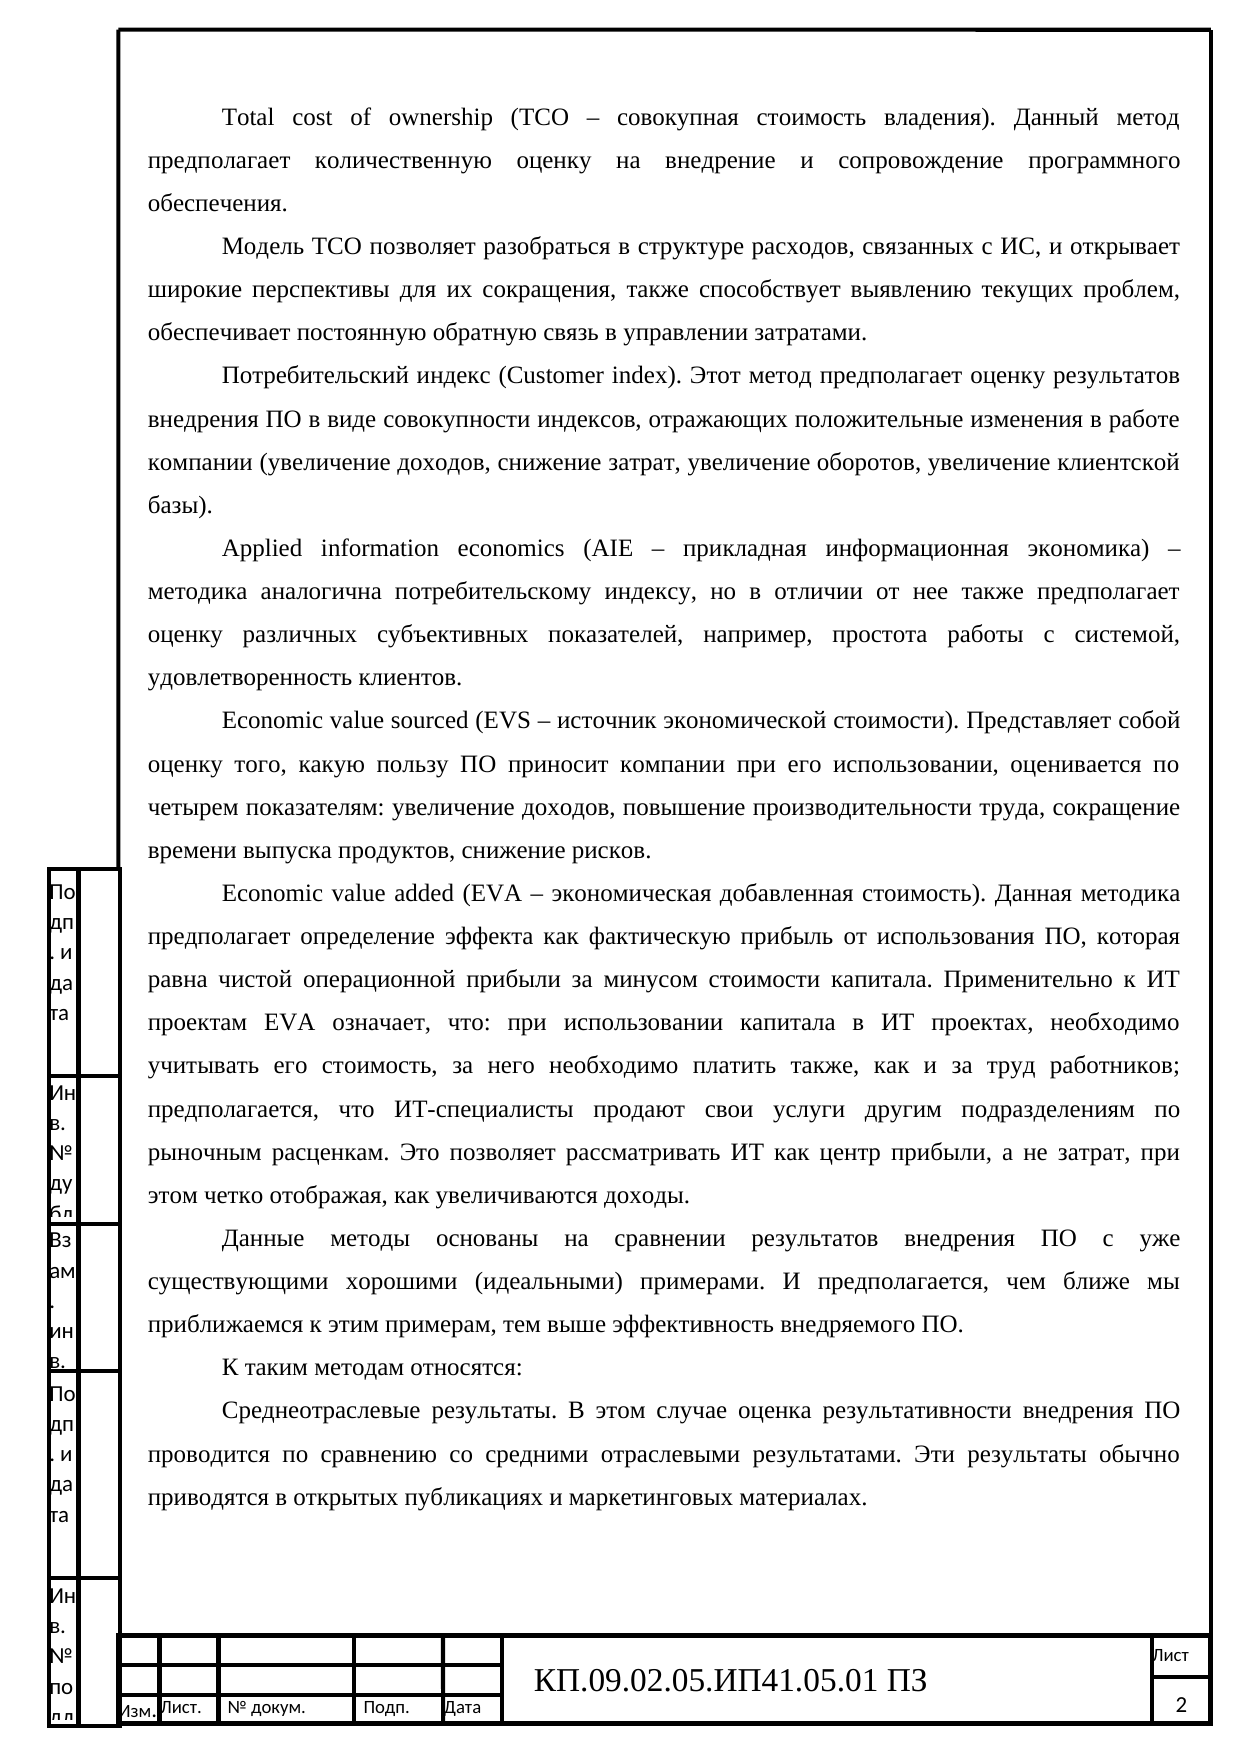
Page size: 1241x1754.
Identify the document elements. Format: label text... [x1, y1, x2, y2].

list Данные методы основаны на сравнении результатов внедрения ПО с уже существующими хорошими (идеальными) примерами. И предполагается, чем ближе мы приближаемся к этим примерам, тем выше эффективность внедряемого ПО. [148, 1223, 1181, 1338]
list Потребительский индекс (Customer index). Этот метод предполагает оценку результатов внедрения ПО в виде совокупности индексов, отражающих положительные изменения в работе компании (увеличение доходов, снижение затрат, увеличение оборотов, увеличение клиентской базы). [148, 361, 1181, 519]
list Economic value added (EVA – экономическая добавленная стоимость). Данная методика предполагает определение эффекта как фактическую прибыль от использования ПО, которая равна чистой операционной прибыли за минусом стоимости капитала. Применительно к ИТ проектам EVA означает, что: при использовании капитала в ИТ проектах, необходимо учитывать его стоимость, за него необходимо платить также, как и за труд работников; предполагается, что ИТ-специалисты продают свои услуги другим подразделениям по рыночным расценкам. Это позволяет рассматривать ИТ как центр прибыли, а не затрат, при этом четко отображая, как увеличиваются доходы. [148, 878, 1181, 1209]
list Модель ТСО позволяет разобраться в структуре расходов, связанных с ИС, и открывает широкие перспективы для их сокращения, также способствует выявлению текущих проблем, обеспечивает постоянную обратную связь в управлении затратами. [148, 231, 1181, 346]
list Applied information economics (AIE – прикладная информационная экономика) – методика аналогична потребительскому индексу, но в отличии от нее также предполагает оценку различных субъективных показателей, например, простота работы с системой, удовлетворенность клиентов. [148, 533, 1181, 691]
list Total cost of ownership (ТСО – совокупная стоимость владения). Данный метод предполагает количественную оценку на внедрение и сопровождение программного обеспечения. [148, 102, 1181, 217]
list К таким методам относятся: [148, 1352, 1181, 1381]
list Economic value sourced (EVS – источник экономической стоимости). Представляет собой оценку того, какую пользу ПО приносит компании при его использовании, оценивается по четырем показателям: увеличение доходов, повышение производительности труда, сокращение времени выпуска продуктов, снижение рисков. [148, 706, 1181, 864]
list Среднеотраслевые результаты. В этом случае оценка результативности внедрения ПО проводится по сравнению со средними отраслевыми результатами. Эти результаты обычно приводятся в открытых публикациях и маркетинговых материалах. [148, 1396, 1181, 1511]
